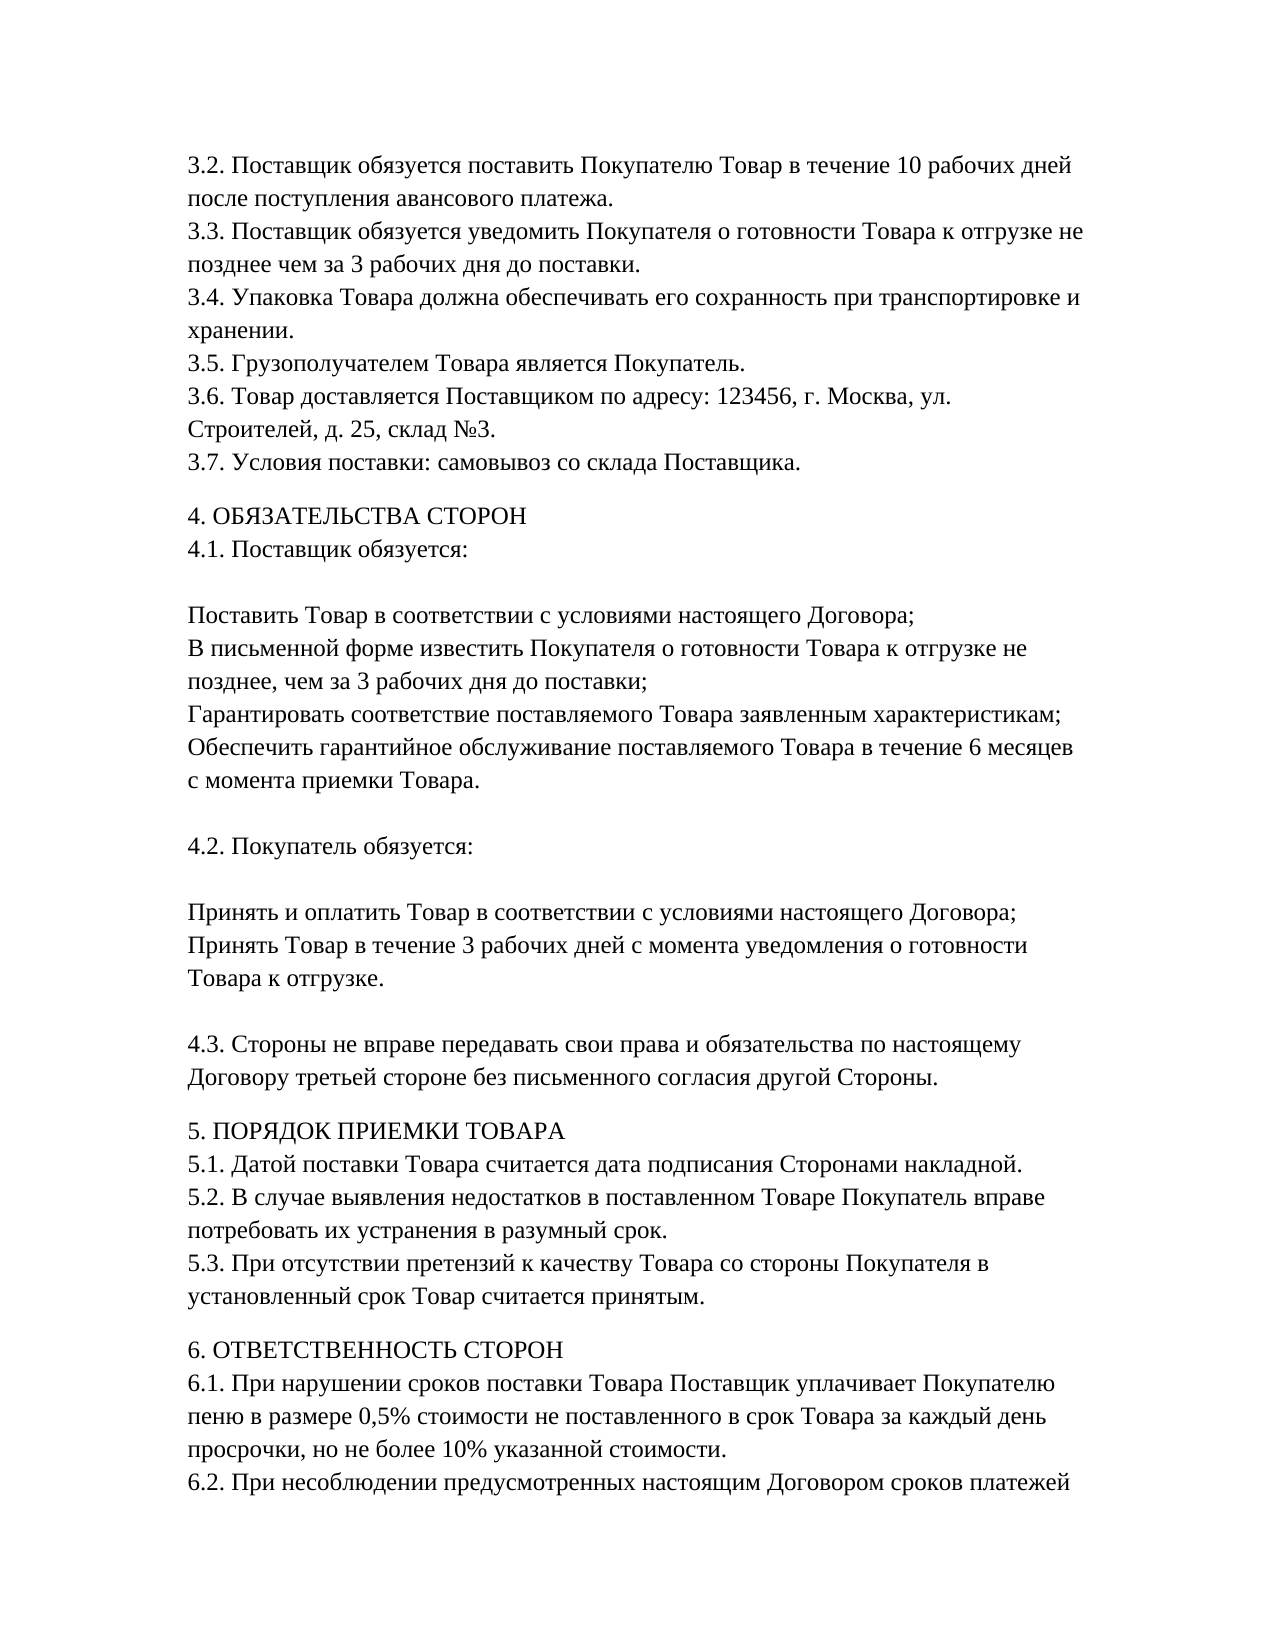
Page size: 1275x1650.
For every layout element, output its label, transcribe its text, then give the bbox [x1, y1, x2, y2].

text 4. ОБЯЗАТЕЛЬСТВА СТОРОН 4.1. Поставщик обязуется: Поставить Товар в соответствии с условиями настоящего Договора; В письменной форме известить Покупателя о готовности Товара к отгрузке не позднее, чем за 3 рабочих дня до поставки; Гарантировать соответствие поставляемого Товара заявленным характеристикам; Обеспечить гарантийное обслуживание поставляемого Товара в течение 6 месяцев с момента приемки Товара. 4.2. Покупатель обязуется: Принять и оплатить Товар в соответствии с условиями настоящего Договора; Принять Товар в течение 3 рабочих дней с момента уведомления о готовности Товара к отгрузке. 4.3. Стороны не вправе передавать свои права и обязательства по настоящему Договору третьей стороне без письменного согласия другой Стороны. [187, 501, 1087, 1091]
text 5. ПОРЯДОК ПРИЕМКИ ТОВАРА 5.1. Датой поставки Товара считается дата подписания Сторонами накладной. 5.2. В случае выявления недостатков в поставленном Товаре Покупатель вправе потребовать их устранения в разумный срок. 5.3. При отсутствии претензий к качеству Товара со стороны Покупателя в установленный срок Товар считается принятым. [187, 1116, 1087, 1310]
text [187, 1335, 1087, 1496]
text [187, 150, 1087, 476]
